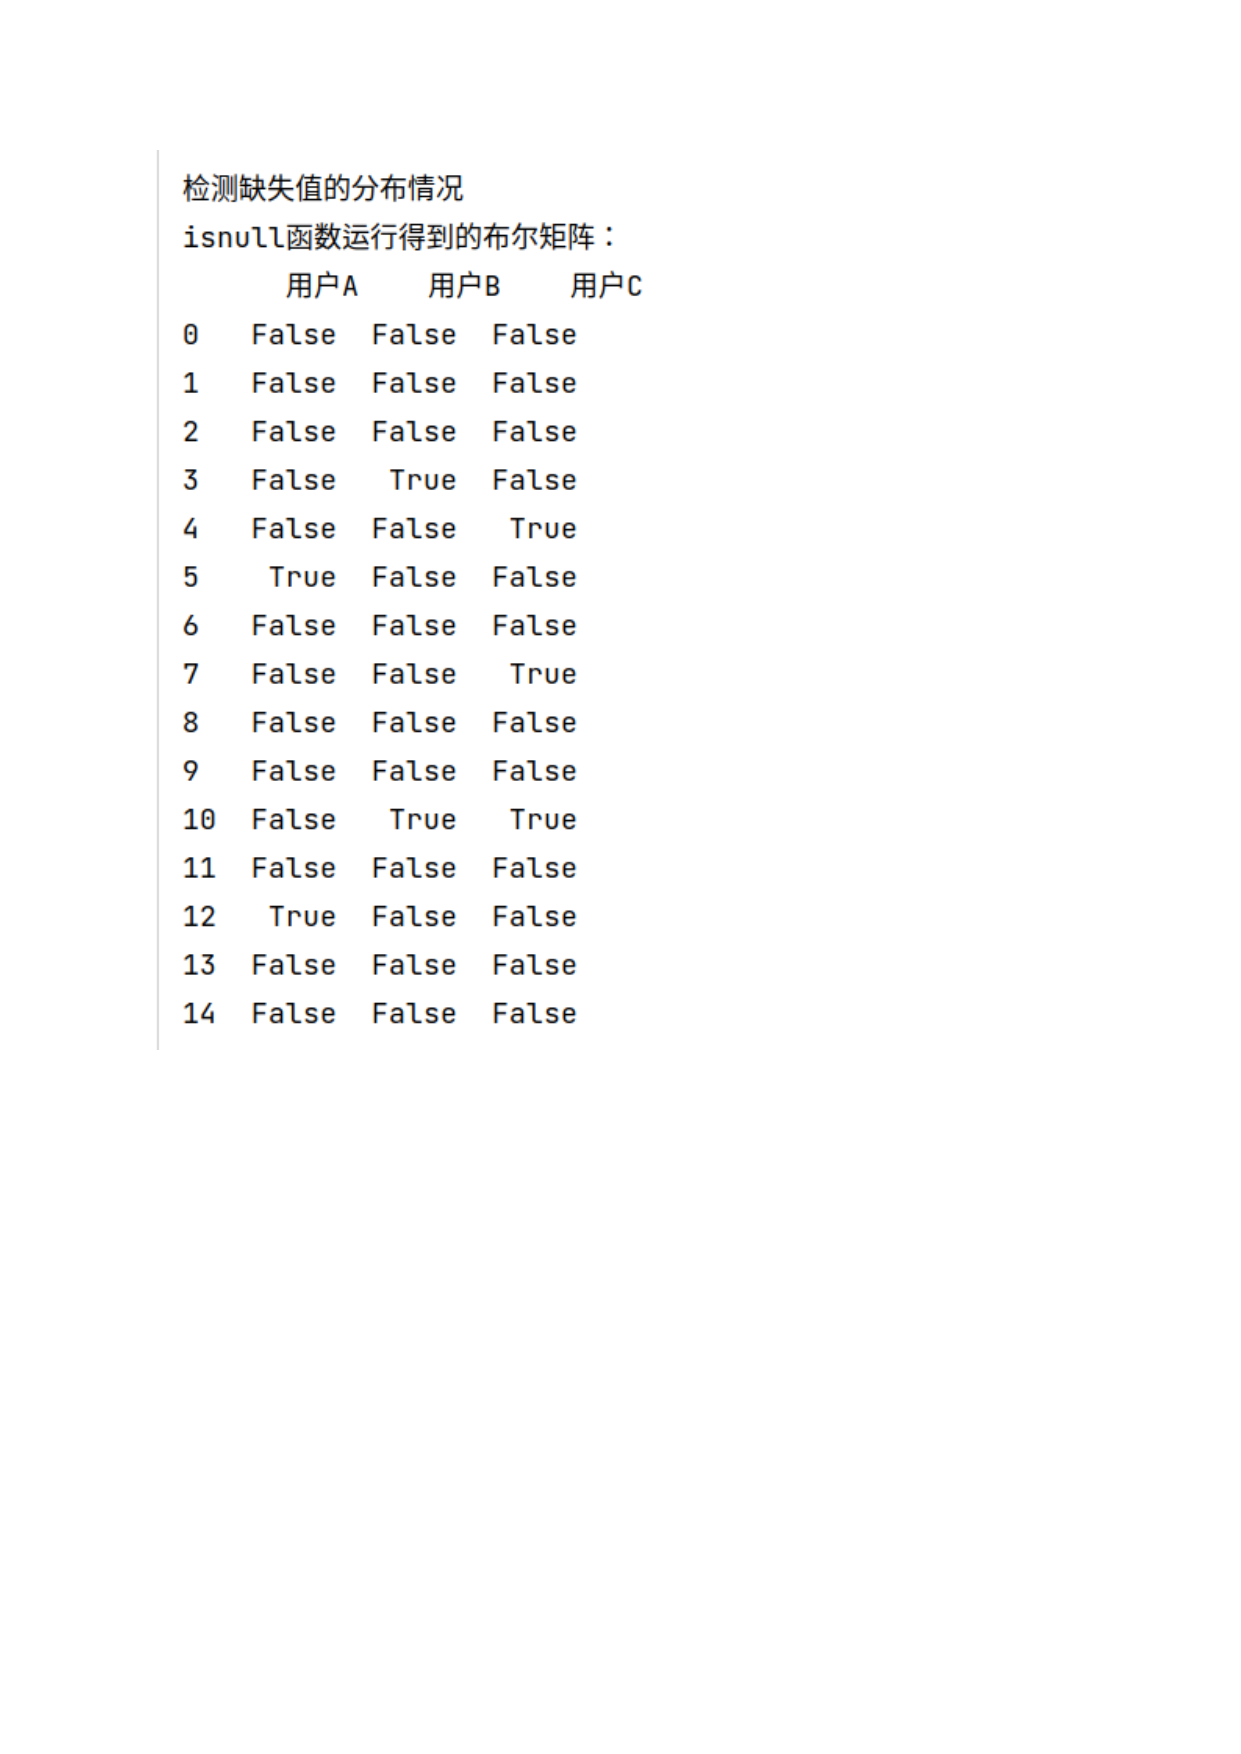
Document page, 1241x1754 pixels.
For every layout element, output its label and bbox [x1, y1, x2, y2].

picture [156, 150, 944, 1050]
